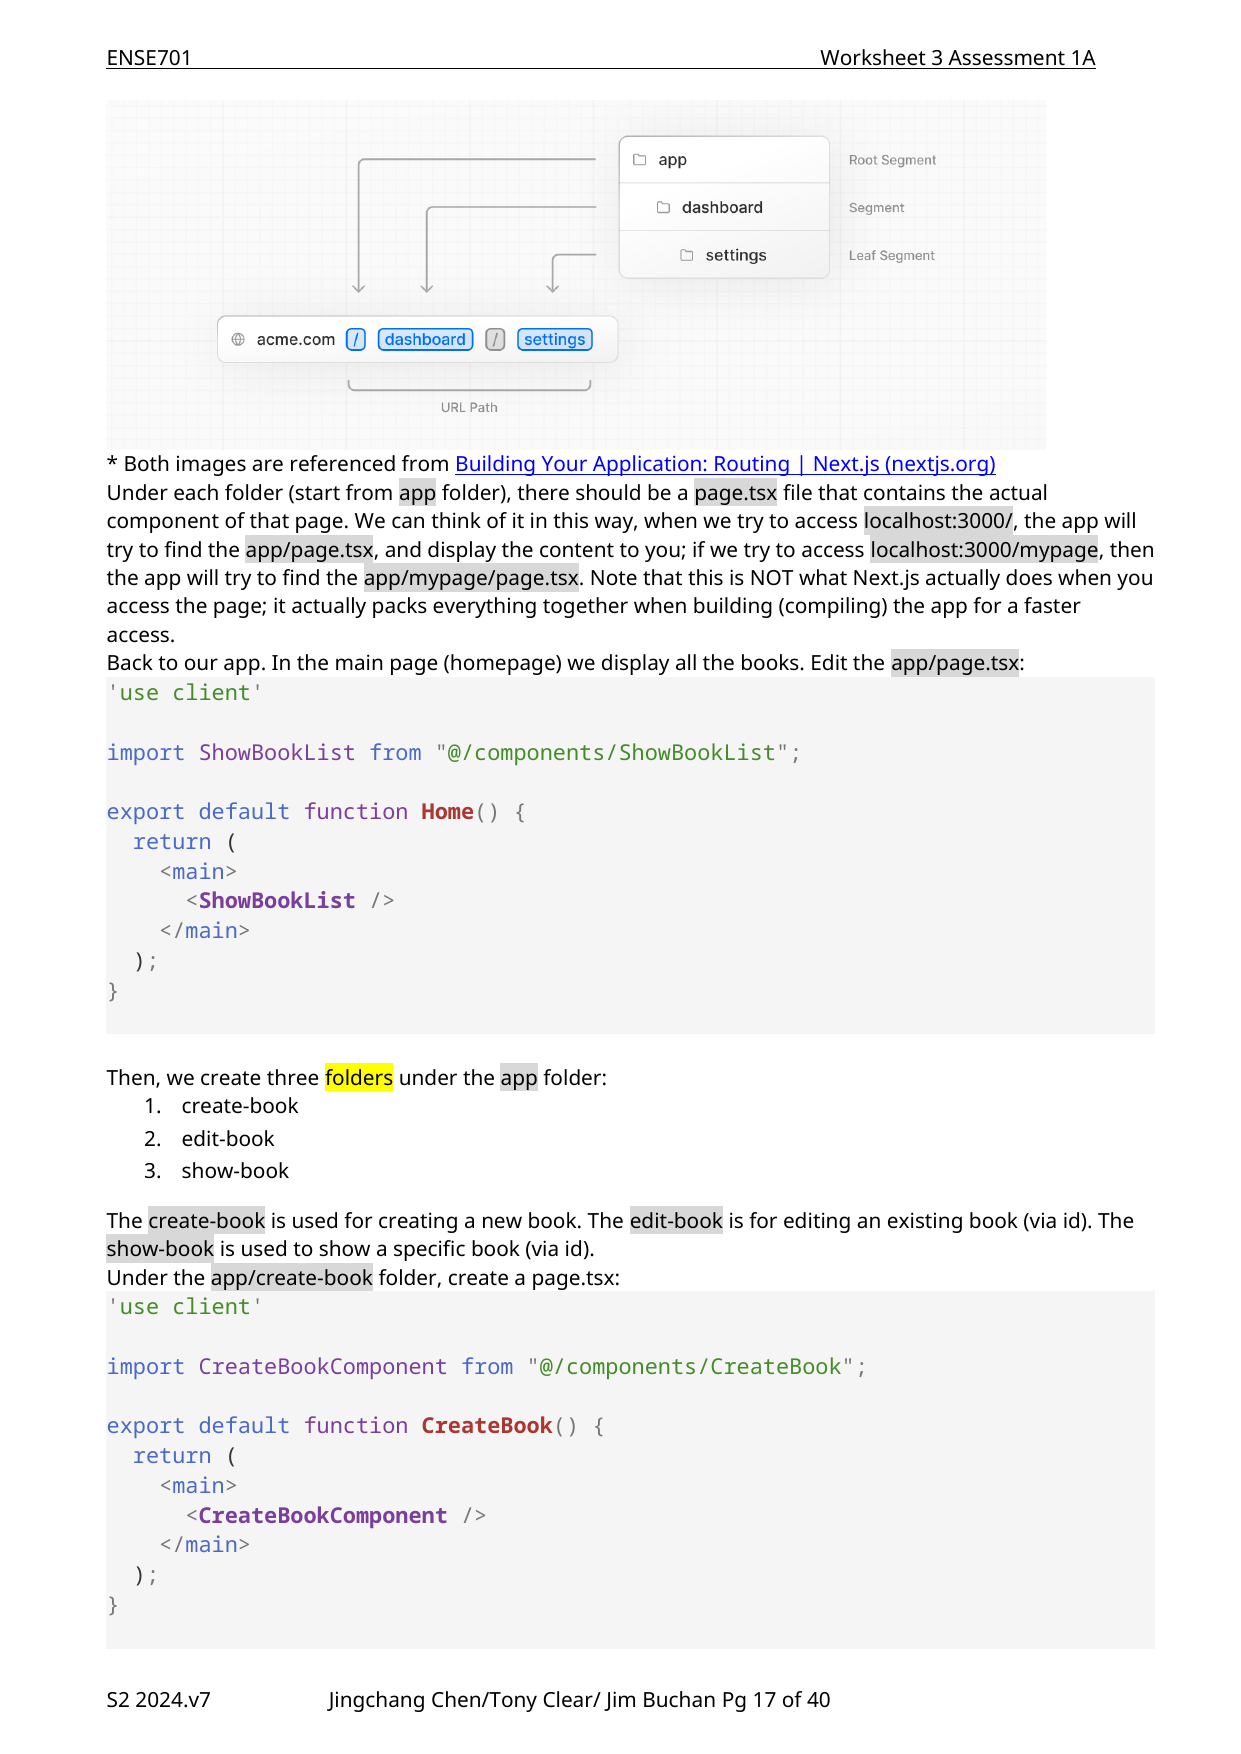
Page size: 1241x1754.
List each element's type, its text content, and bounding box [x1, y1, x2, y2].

text The create-book is used for creating a new book. The edit-book is for editing an existing book (via id). The show-book is used to show a specific book (via id). [214, 1206, 1155, 1263]
text 'use client' [106, 677, 1155, 707]
text import CreateBookComponent from "@/components/CreateBook"; [106, 1351, 1155, 1381]
list show-book [144, 1157, 1155, 1185]
text <ShowBookList /> [106, 886, 1155, 915]
text ); [106, 1559, 1155, 1589]
text <CreateBookComponent /> [106, 1500, 1155, 1529]
text 'use client' [106, 1291, 1155, 1321]
text ); [106, 945, 1155, 975]
text * Both images are referenced from Building Your Application: Routing | Next.js (nextjs.org) [106, 449, 1155, 478]
text export default function Home() { [106, 796, 1155, 826]
text <main> [106, 856, 1155, 886]
text Then, we create three folders under the app folder: [538, 1063, 1155, 1091]
text import ShowBookList from "@/components/ShowBookList"; [106, 737, 1155, 766]
text </main> [106, 1529, 1155, 1559]
text Back to our app. In the main page (homepage) we display all the books. Edit the app/page.tsx: [106, 648, 1155, 677]
text return ( [106, 1440, 1155, 1470]
text Under each folder (start from app folder), there should be a page.tsx file that contains the actual component of that page. We can think of it in this way, when we try to access localhost:3000/, the app will try to find the app/page.tsx, and display the content to you; if we try to access localhost:3000/mypage, then the app will try to find the app/mypage/page.tsx. Note that this is NOT what Next.js actually does when you access the page; it actually packs everything together when building (compiling) the app for a faster access. [106, 478, 1155, 648]
text </main> [106, 915, 1155, 945]
list edit-book [144, 1124, 1155, 1152]
text Then, we create three folders under the app folder: [106, 1063, 325, 1091]
picture [106, 100, 1047, 450]
text return ( [106, 826, 1155, 856]
list create-book [144, 1091, 1155, 1120]
text <main> [106, 1470, 1155, 1500]
text } [106, 1589, 1155, 1619]
text } [106, 975, 1155, 1005]
text Under the app/create-book folder, create a page.tsx: [373, 1263, 1155, 1291]
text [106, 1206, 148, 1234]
text export default function CreateBook() { [106, 1410, 1155, 1440]
